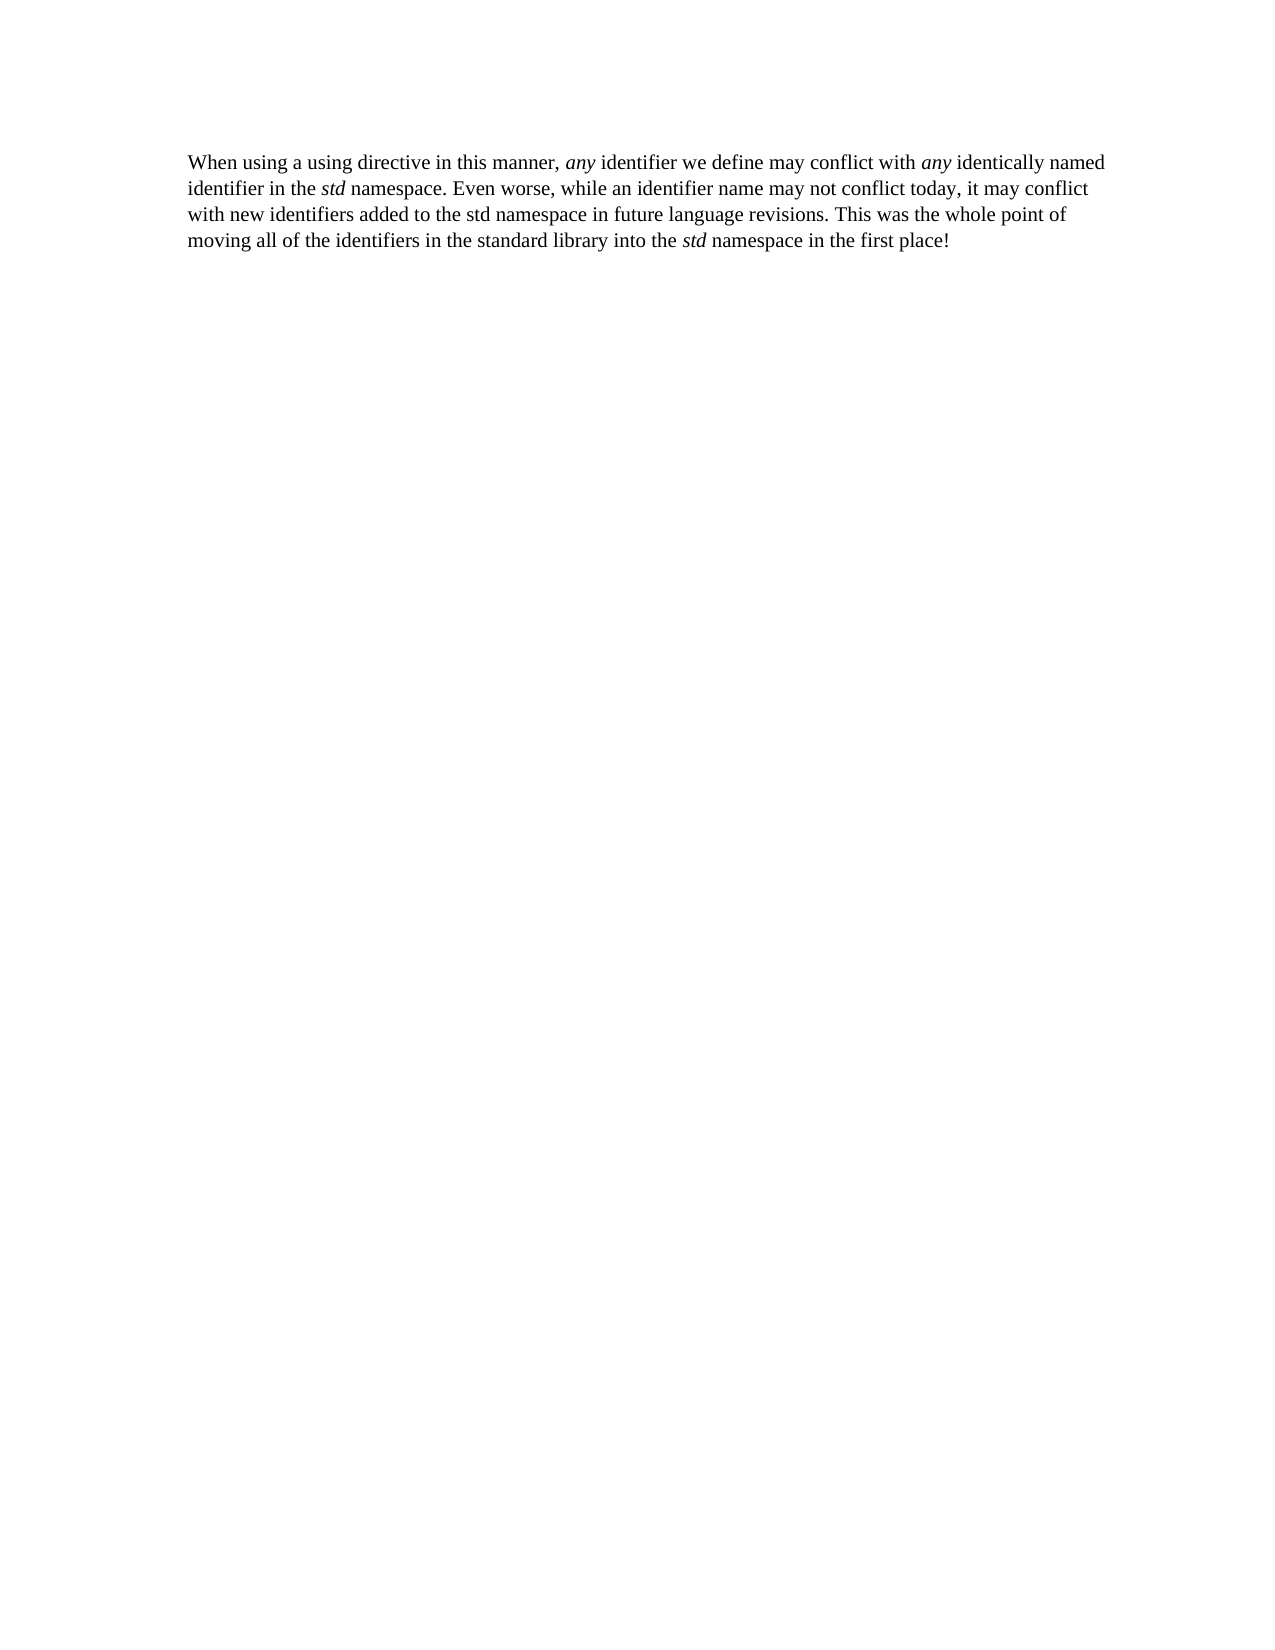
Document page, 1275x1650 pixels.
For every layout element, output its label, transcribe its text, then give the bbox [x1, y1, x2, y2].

list When using a using directive in this manner, any identifier we define may conflict with any identically named identifier in the std namespace. Even worse, while an identifier name may not conflict today, it may conflict with new identifiers added to the std namespace in future language revisions. This was the whole point of moving all of the identifiers in the standard library into the std namespace in the first place! [187, 150, 1125, 252]
